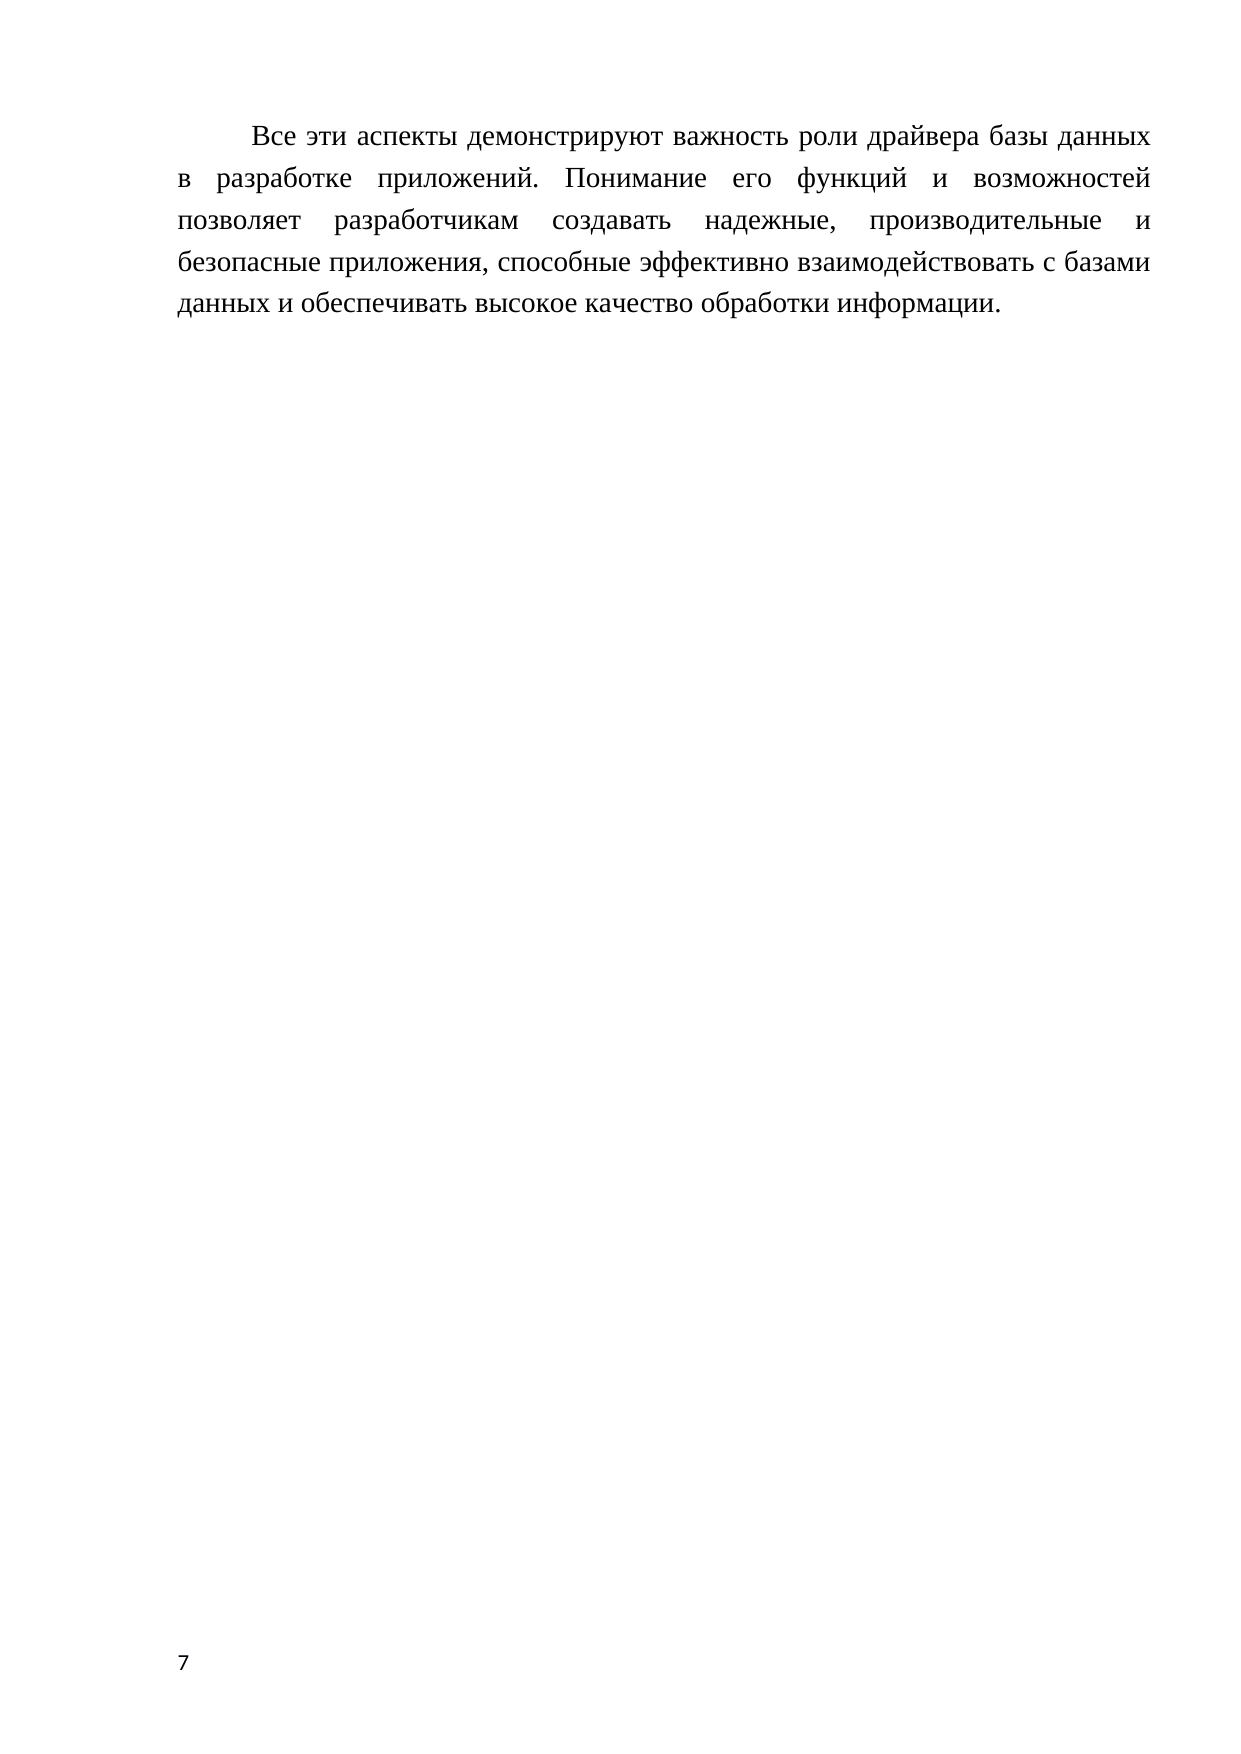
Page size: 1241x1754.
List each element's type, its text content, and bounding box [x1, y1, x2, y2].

text Все эти аспекты демонстрируют важность роли драйвера базы данных в разработке приложений. Понимание его функций и возможностей позволяет разработчикам создавать надежные, производительные и безопасные приложения, способные эффективно взаимодействовать с базами данных и обеспечивать высокое качество обработки информации. [177, 277, 1152, 319]
text Все эти аспекты демонстрируют важность роли драйвера базы данных в разработке приложений. Понимание его функций и возможностей позволяет разработчикам создавать надежные, производительные и безопасные приложения, способные эффективно взаимодействовать с базами данных и обеспечивать высокое качество обработки информации. [177, 118, 1152, 160]
